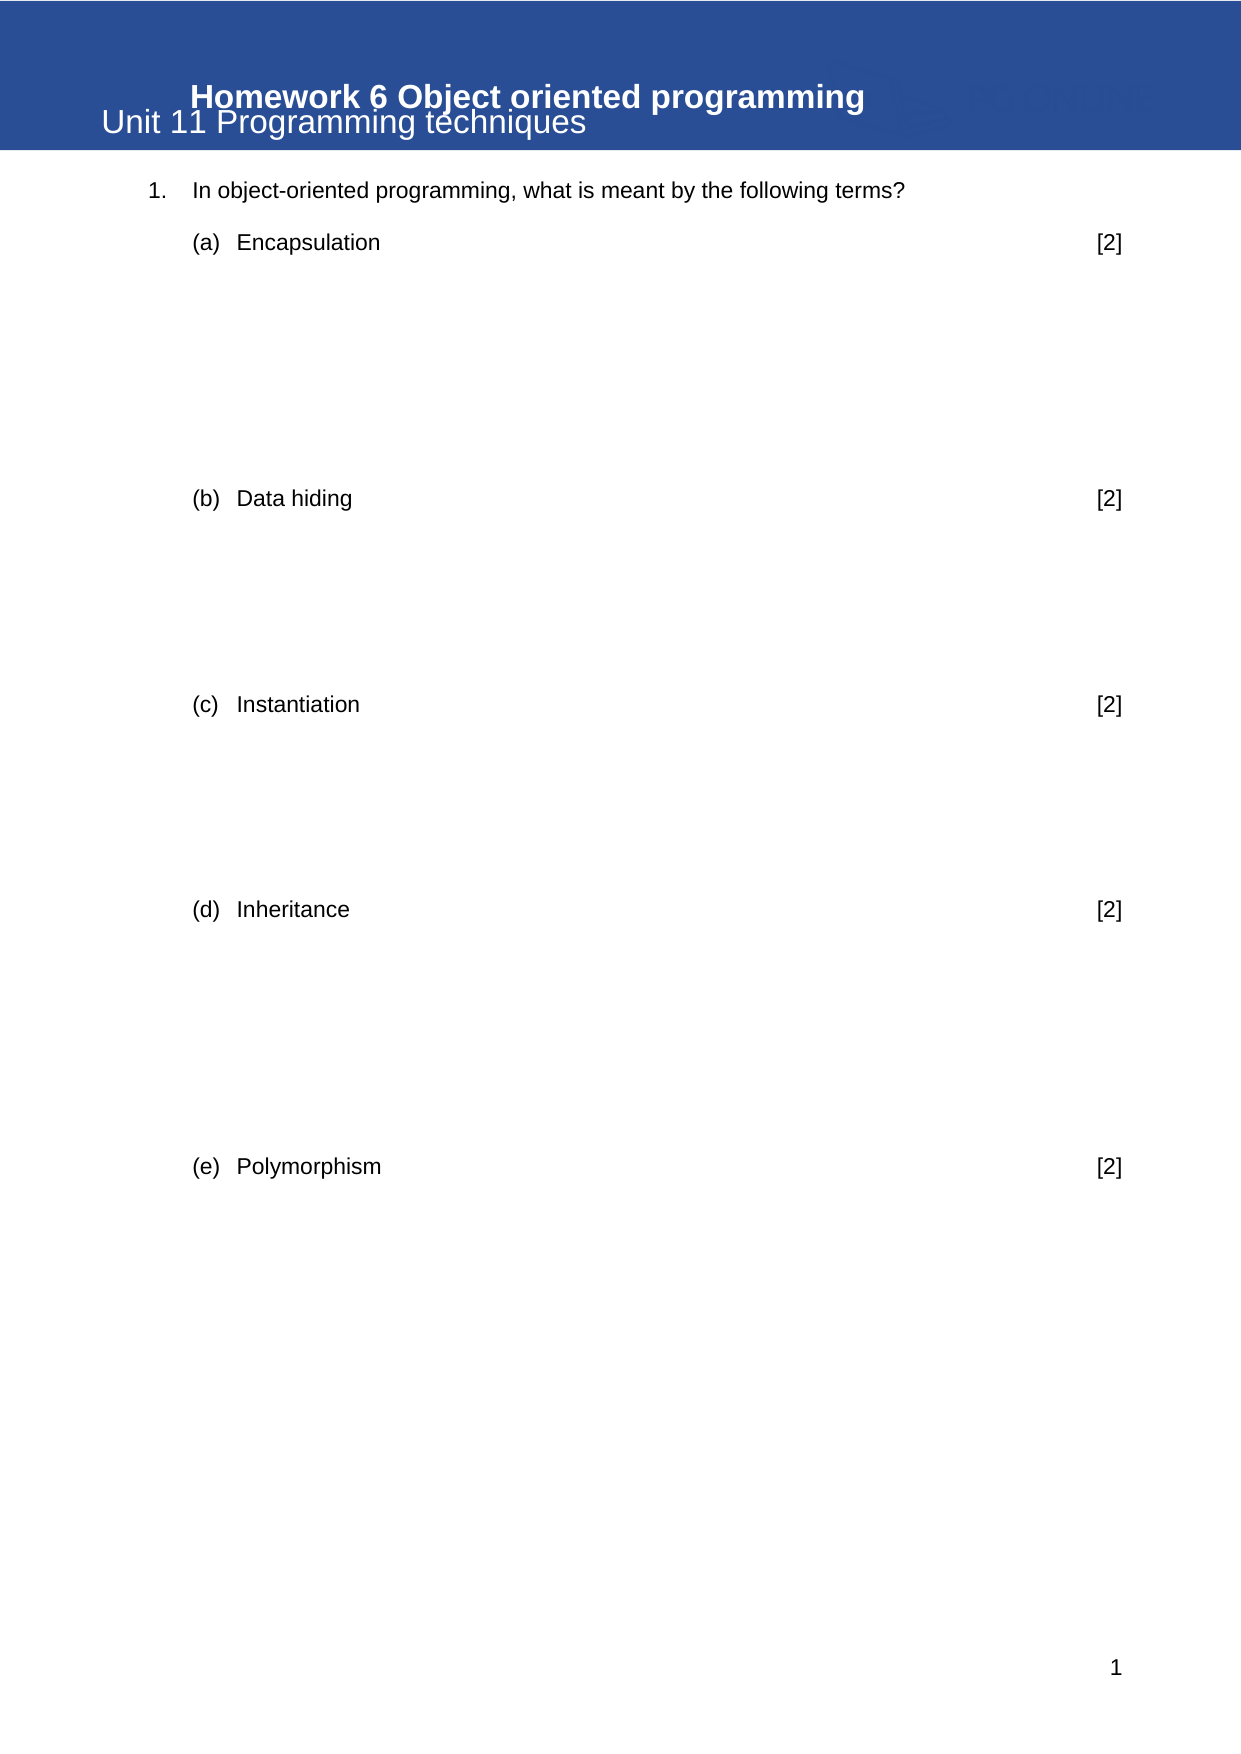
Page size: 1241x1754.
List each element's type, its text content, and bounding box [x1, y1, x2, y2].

text (a) Encapsulation [2] [148, 228, 1122, 255]
text 1. In object-oriented programming, what is meant by the following terms? [148, 177, 1122, 203]
text (d) Inheritance [2] [148, 896, 1122, 922]
text (b) Data hiding [2] [148, 485, 1122, 512]
text (c) Instantiation [2] [148, 691, 1122, 717]
text (e) Polymorphism [2] [148, 1153, 1122, 1179]
